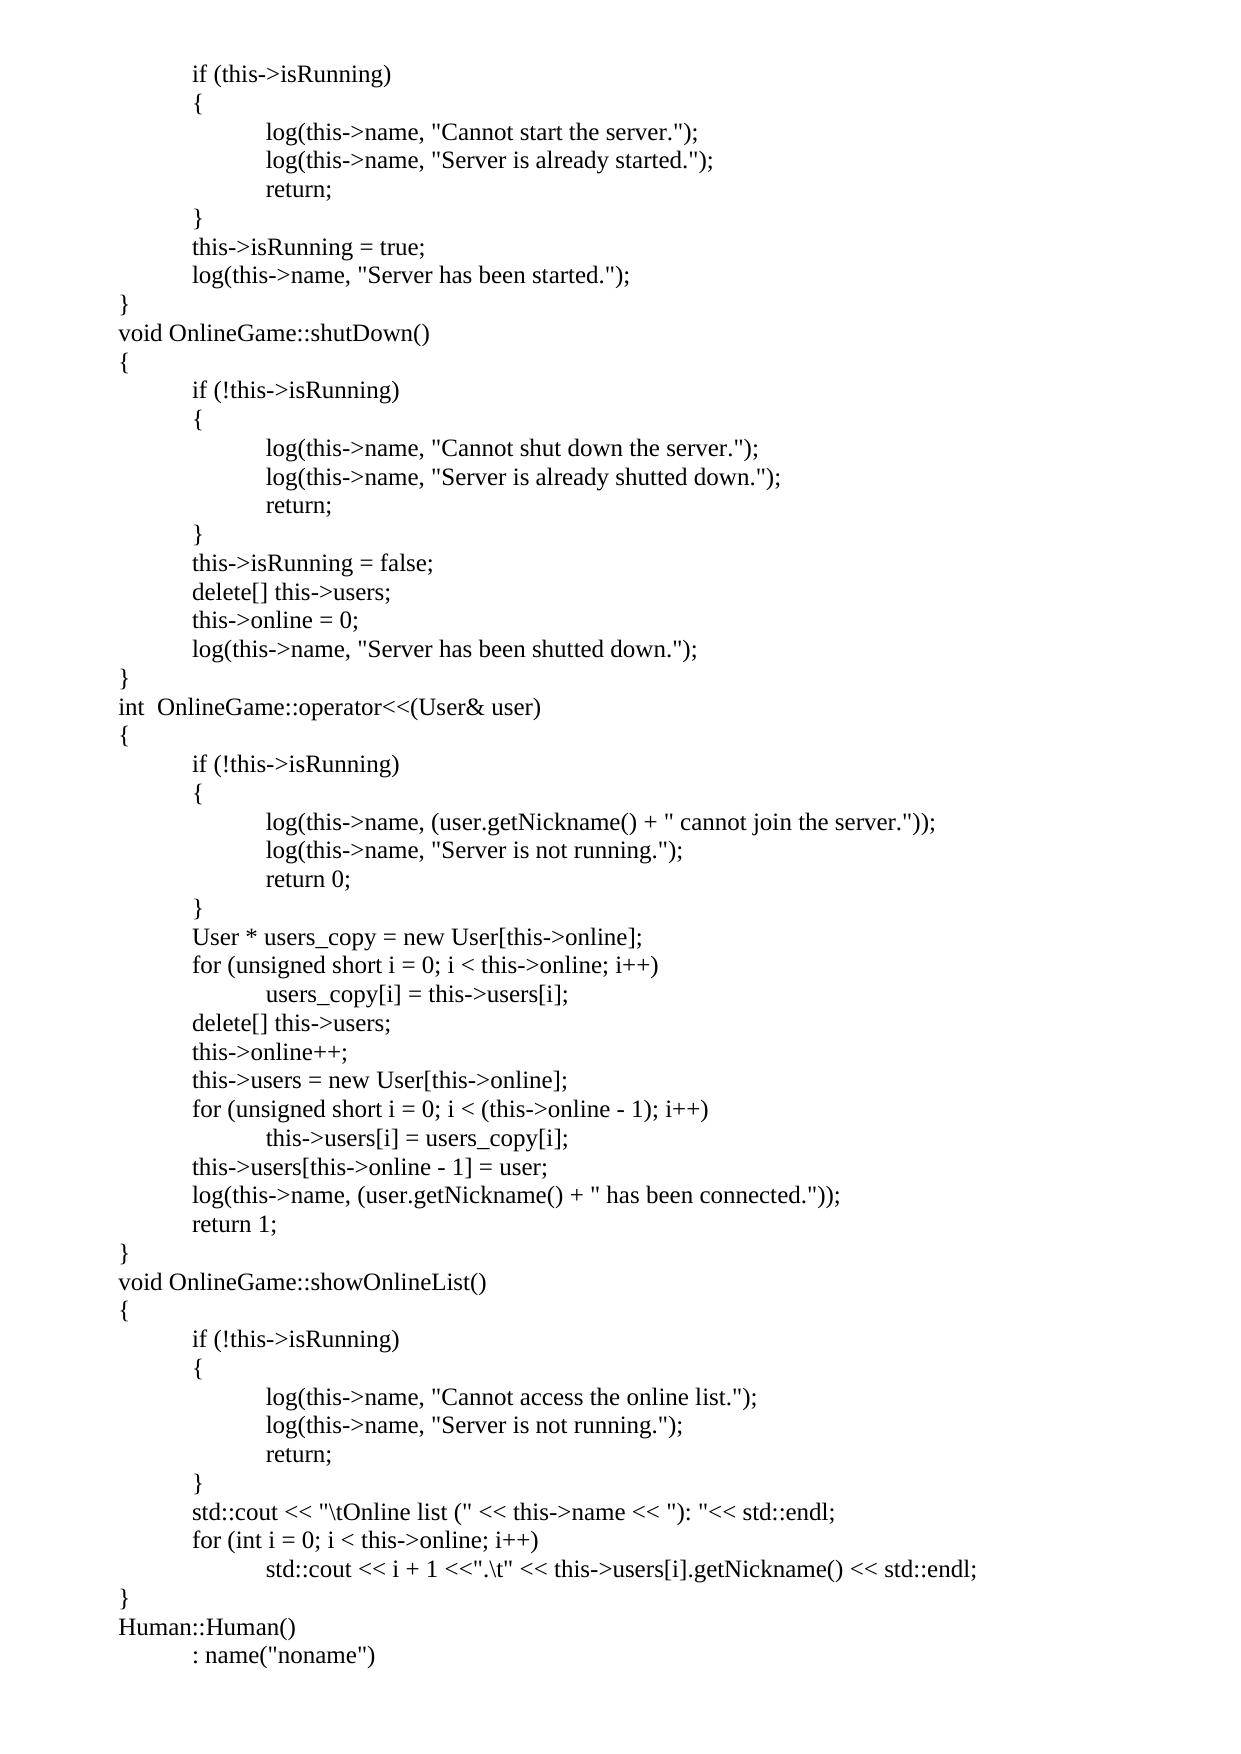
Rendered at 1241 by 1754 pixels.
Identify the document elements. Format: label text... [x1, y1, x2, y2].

text delete[] this->users; [118, 577, 1152, 605]
text } [118, 203, 1152, 232]
text { [118, 404, 1152, 433]
text void OnlineGame::showOnlineList() [118, 1267, 1152, 1295]
text User * users_copy = new User[this->online]; [118, 922, 1152, 950]
text } [118, 1583, 1152, 1612]
text log(this->name, "Server is already shutted down."); [118, 462, 1152, 490]
text { [118, 347, 1152, 375]
text { [118, 88, 1152, 117]
text Human::Human() [118, 1612, 1152, 1640]
text this->users = new User[this->online]; [118, 1065, 1152, 1094]
text { [118, 720, 1152, 749]
text return; [118, 1439, 1152, 1468]
text for (unsigned short i = 0; i < this->online; i++) [118, 950, 1152, 979]
text } [118, 893, 1152, 922]
text log(this->name, "Server has been shutted down."); [118, 634, 1152, 663]
text log(this->name, "Server is not running."); [118, 835, 1152, 864]
text } [118, 519, 1152, 548]
text log(this->name, "Cannot access the online list."); [118, 1382, 1152, 1410]
text this->isRunning = false; [118, 548, 1152, 577]
text log(this->name, "Server is already started."); [118, 145, 1152, 174]
text } [118, 289, 1152, 318]
text log(this->name, "Cannot shut down the server."); [118, 433, 1152, 462]
text return 0; [118, 864, 1152, 893]
text this->users[this->online - 1] = user; [118, 1152, 1152, 1180]
text return; [118, 490, 1152, 519]
text { [118, 778, 1152, 807]
text this->isRunning = true; [118, 232, 1152, 260]
text std::cout << "\tOnline list (" << this->name << "): "<< std::endl; [118, 1497, 1152, 1525]
text log(this->name, (user.getNickname() + " has been connected.")); [118, 1180, 1152, 1209]
text log(this->name, (user.getNickname() + " cannot join the server.")); [118, 807, 1152, 835]
text { [118, 1353, 1152, 1382]
text log(this->name, "Server has been started."); [118, 260, 1152, 289]
text int OnlineGame::operator<<(User& user) [118, 692, 1152, 720]
text void OnlineGame::shutDown() [118, 318, 1152, 347]
text if (!this->isRunning) [118, 375, 1152, 404]
text std::cout << i + 1 <<".\t" << this->users[i].getNickname() << std::endl; [118, 1554, 1152, 1583]
text delete[] this->users; [118, 1008, 1152, 1037]
text } [118, 1238, 1152, 1267]
text { [118, 1295, 1152, 1324]
text return; [118, 174, 1152, 203]
text : name("noname") [118, 1640, 1152, 1669]
text if (!this->isRunning) [118, 1324, 1152, 1353]
text for (unsigned short i = 0; i < (this->online - 1); i++) [118, 1094, 1152, 1123]
text if (!this->isRunning) [118, 749, 1152, 778]
text this->users[i] = users_copy[i]; [118, 1123, 1152, 1152]
text this->online = 0; [118, 605, 1152, 634]
text log(this->name, "Cannot start the server."); [118, 117, 1152, 145]
text for (int i = 0; i < this->online; i++) [118, 1525, 1152, 1554]
text users_copy[i] = this->users[i]; [118, 979, 1152, 1008]
text } [118, 1468, 1152, 1497]
text } [118, 663, 1152, 692]
text if (this->isRunning) [118, 59, 1152, 88]
text return 1; [118, 1209, 1152, 1238]
text this->online++; [118, 1037, 1152, 1065]
text log(this->name, "Server is not running."); [118, 1410, 1152, 1439]
